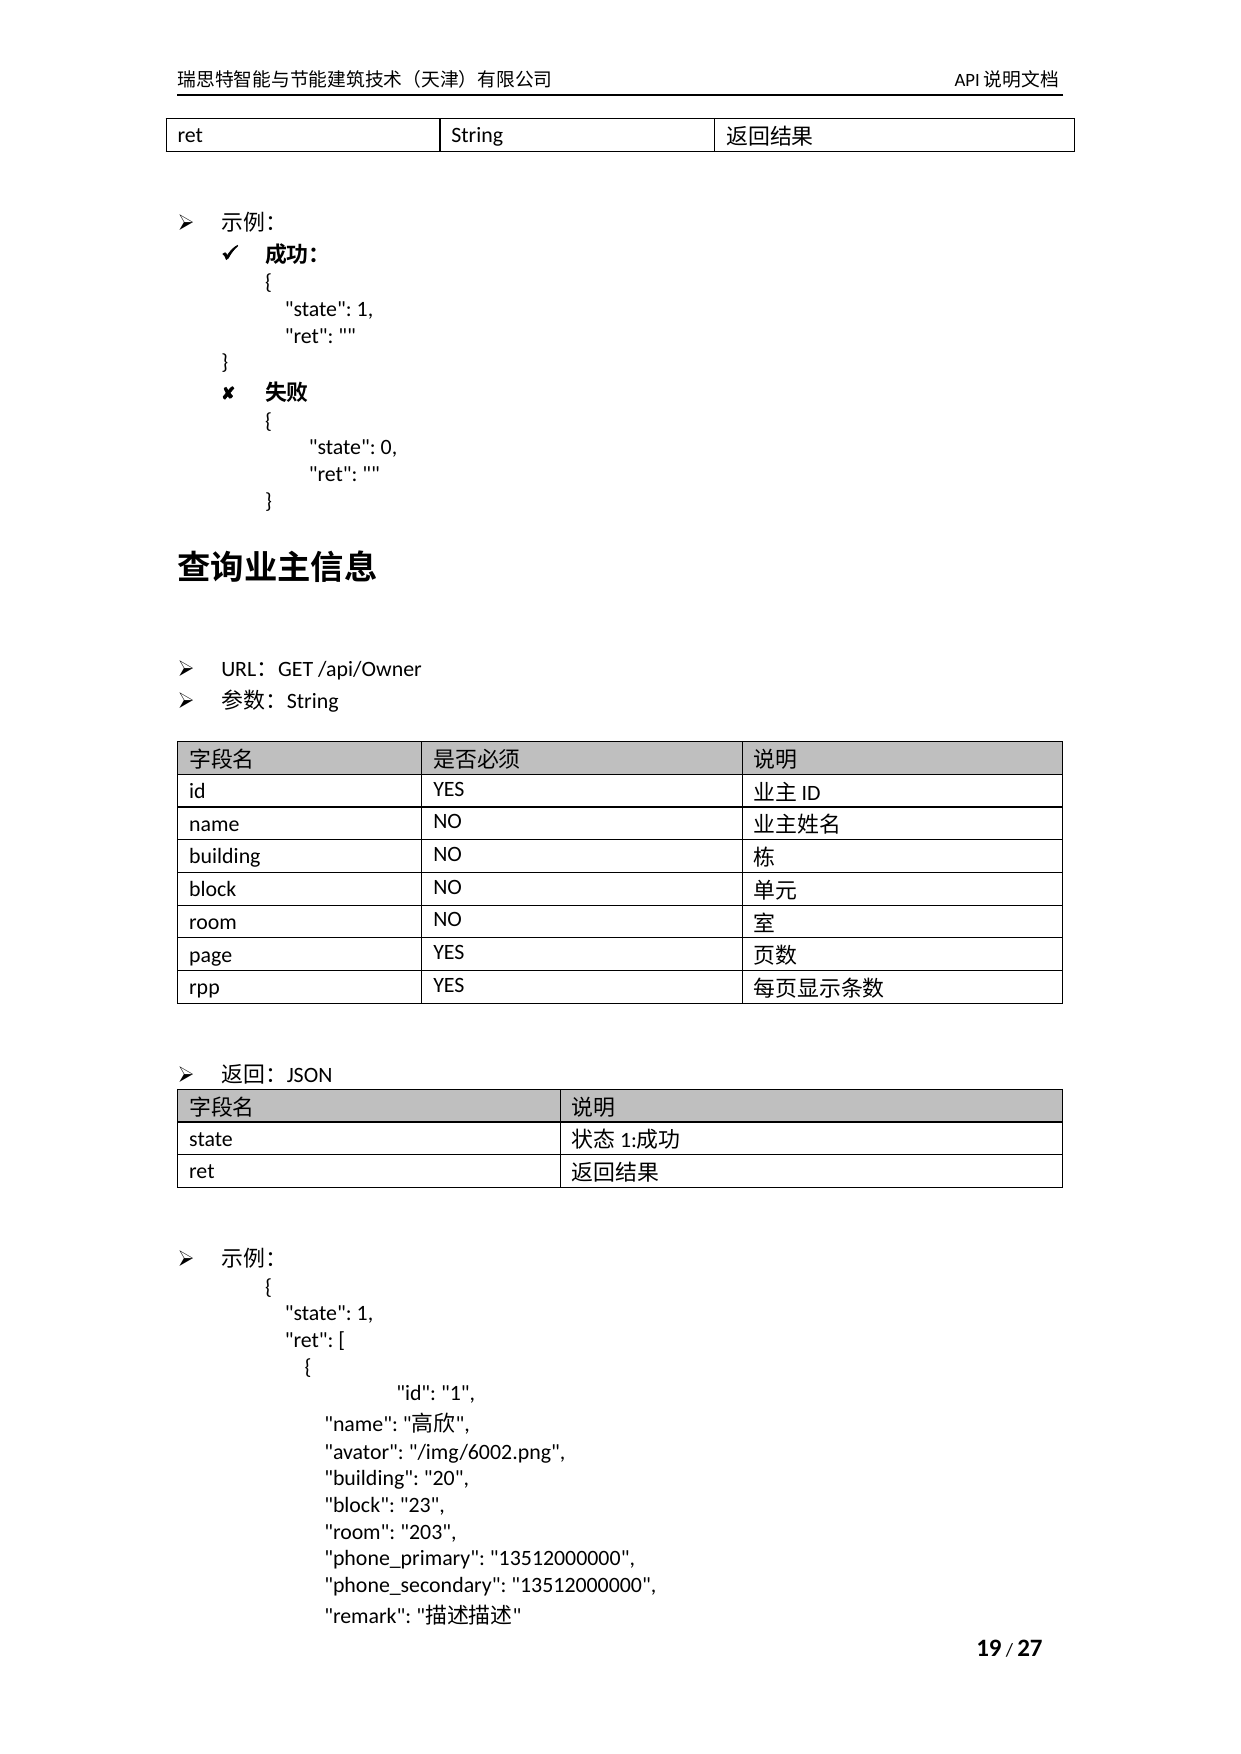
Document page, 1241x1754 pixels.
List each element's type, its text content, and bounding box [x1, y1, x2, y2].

text "phone_primary": "13512000000", [221, 1544, 1063, 1571]
table_cell page [178, 938, 421, 970]
list URL：GET /api/Owner [177, 651, 1063, 683]
table_header 字段名 [178, 1090, 560, 1121]
text "state": 0, [265, 433, 1063, 460]
text { [221, 1273, 1063, 1299]
table_cell 室 [743, 906, 1062, 937]
text "ret": "" [221, 322, 1063, 348]
table_cell 业主姓名 [743, 808, 1062, 839]
table_cell id [178, 775, 421, 806]
table_cell NO [422, 873, 742, 904]
text } [221, 348, 1063, 375]
table_cell 每页显示条数 [743, 971, 1062, 1003]
table_cell 单元 [743, 873, 1062, 904]
list 参数：String [177, 683, 1063, 714]
table_cell NO [422, 840, 742, 872]
table_cell 栋 [743, 840, 1062, 872]
table_cell building [178, 840, 421, 872]
table_cell YES [422, 938, 742, 970]
list 示例： [177, 205, 1063, 237]
table_cell 返回结果 [561, 1155, 1062, 1187]
table_cell name [178, 808, 421, 839]
text "room": "203", [221, 1518, 1063, 1544]
table_header 是否必须 [422, 742, 742, 774]
table_cell NO [422, 808, 742, 839]
text "ret": "" [265, 460, 1063, 487]
table_cell String [441, 119, 714, 151]
table_cell 业主ID [743, 775, 1062, 806]
table_cell rpp [178, 971, 421, 1003]
text "remark": "描述描述" [221, 1598, 1063, 1629]
table_header 字段名 [178, 742, 421, 774]
text "state": 1, [221, 295, 1063, 322]
text { [221, 1353, 1063, 1379]
table_cell ret [167, 119, 439, 151]
list 示例： [177, 1241, 1063, 1273]
text "phone_secondary": "13512000000", [221, 1571, 1063, 1598]
table_cell 返回结果 [715, 119, 1074, 151]
text "building": "20", [221, 1464, 1063, 1491]
text { [265, 407, 1063, 433]
text "state": 1, [221, 1299, 1063, 1326]
list 返回：JSON [177, 1057, 1063, 1089]
table_header 说明 [561, 1090, 1062, 1121]
table_cell room [178, 906, 421, 937]
table_cell 页数 [743, 938, 1062, 970]
table_cell YES [422, 775, 742, 806]
text } [265, 487, 1063, 513]
text "name": "高欣", [221, 1406, 1063, 1438]
subtitle 查询业主信息 [177, 541, 1063, 589]
table_cell YES [422, 971, 742, 1003]
list 失败 [221, 375, 1063, 407]
text "id": "1", [352, 1379, 1063, 1406]
table_header 说明 [743, 742, 1062, 774]
table_cell ret [178, 1155, 560, 1187]
table_cell 状态1:成功 [561, 1123, 1062, 1154]
list 成功： [221, 237, 1063, 268]
text "ret": [ [221, 1326, 1063, 1353]
table_cell NO [422, 906, 742, 937]
table_cell state [178, 1123, 560, 1154]
table_cell block [178, 873, 421, 904]
text "block": "23", [221, 1491, 1063, 1518]
text "avator": "/img/6002.png", [221, 1438, 1063, 1464]
text { [221, 268, 1063, 295]
